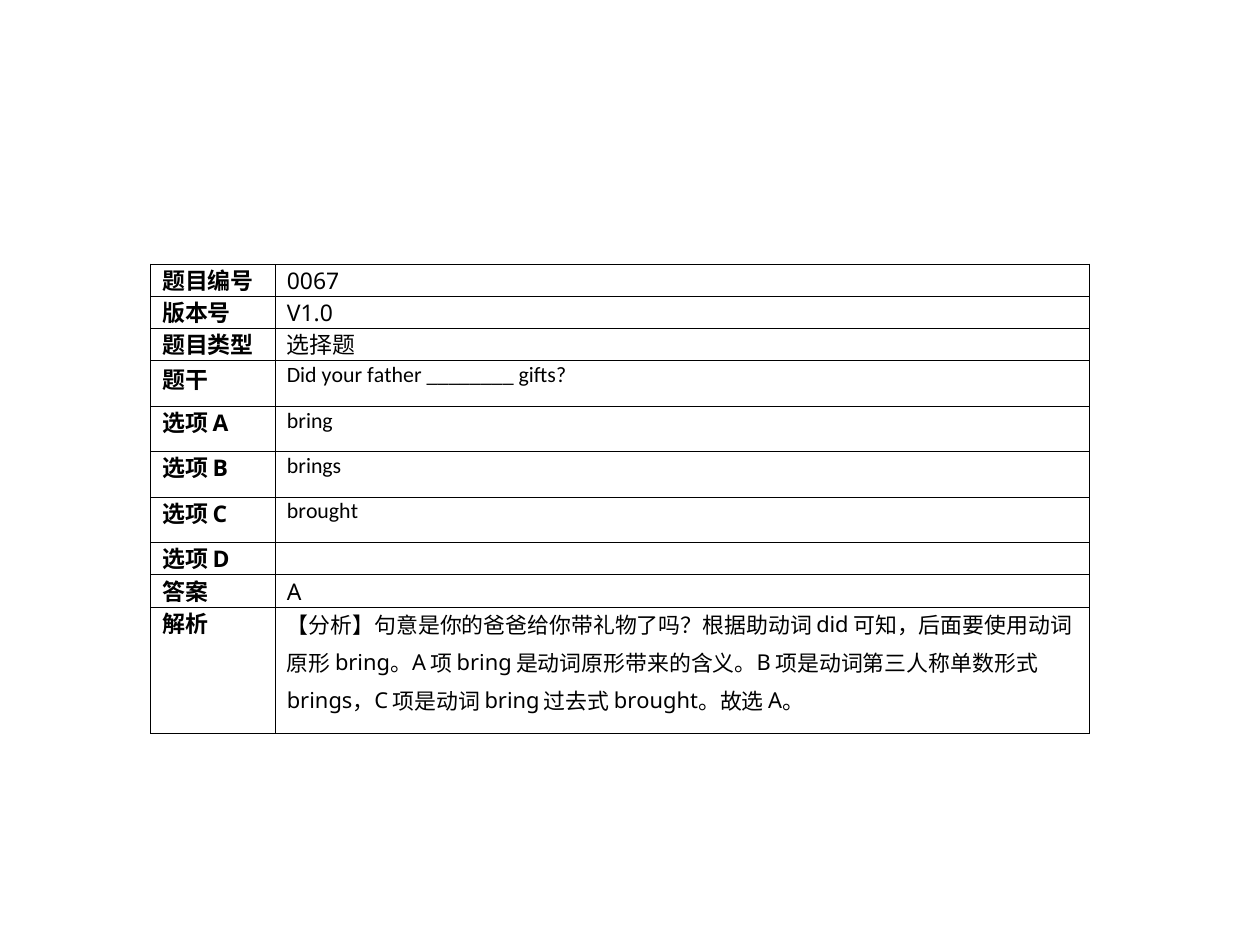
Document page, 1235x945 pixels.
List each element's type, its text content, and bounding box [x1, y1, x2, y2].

table_cell 题目类型 [151, 329, 275, 360]
table_cell [276, 543, 1089, 574]
table_cell Did your father ________ gifts? [276, 361, 1089, 406]
table_cell brought [276, 498, 1089, 542]
table_cell A [276, 575, 1089, 607]
table_cell 选项A [151, 407, 275, 451]
table_cell 选项D [151, 543, 275, 574]
table_cell V1.0 [276, 297, 1089, 328]
table_header 0067 [276, 265, 1089, 296]
table_cell 解析 [151, 608, 275, 733]
table_cell 选择题 [276, 329, 1089, 360]
table_cell brings [276, 452, 1089, 497]
table_header 题目编号 [151, 265, 275, 296]
table_cell 题干 [151, 361, 275, 406]
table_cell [276, 608, 1089, 733]
table_cell 版本号 [151, 297, 275, 328]
table_cell 选项B [151, 452, 275, 497]
table_cell 答案 [151, 575, 275, 607]
table_cell bring [276, 407, 1089, 451]
table_cell 选项C [151, 498, 275, 542]
